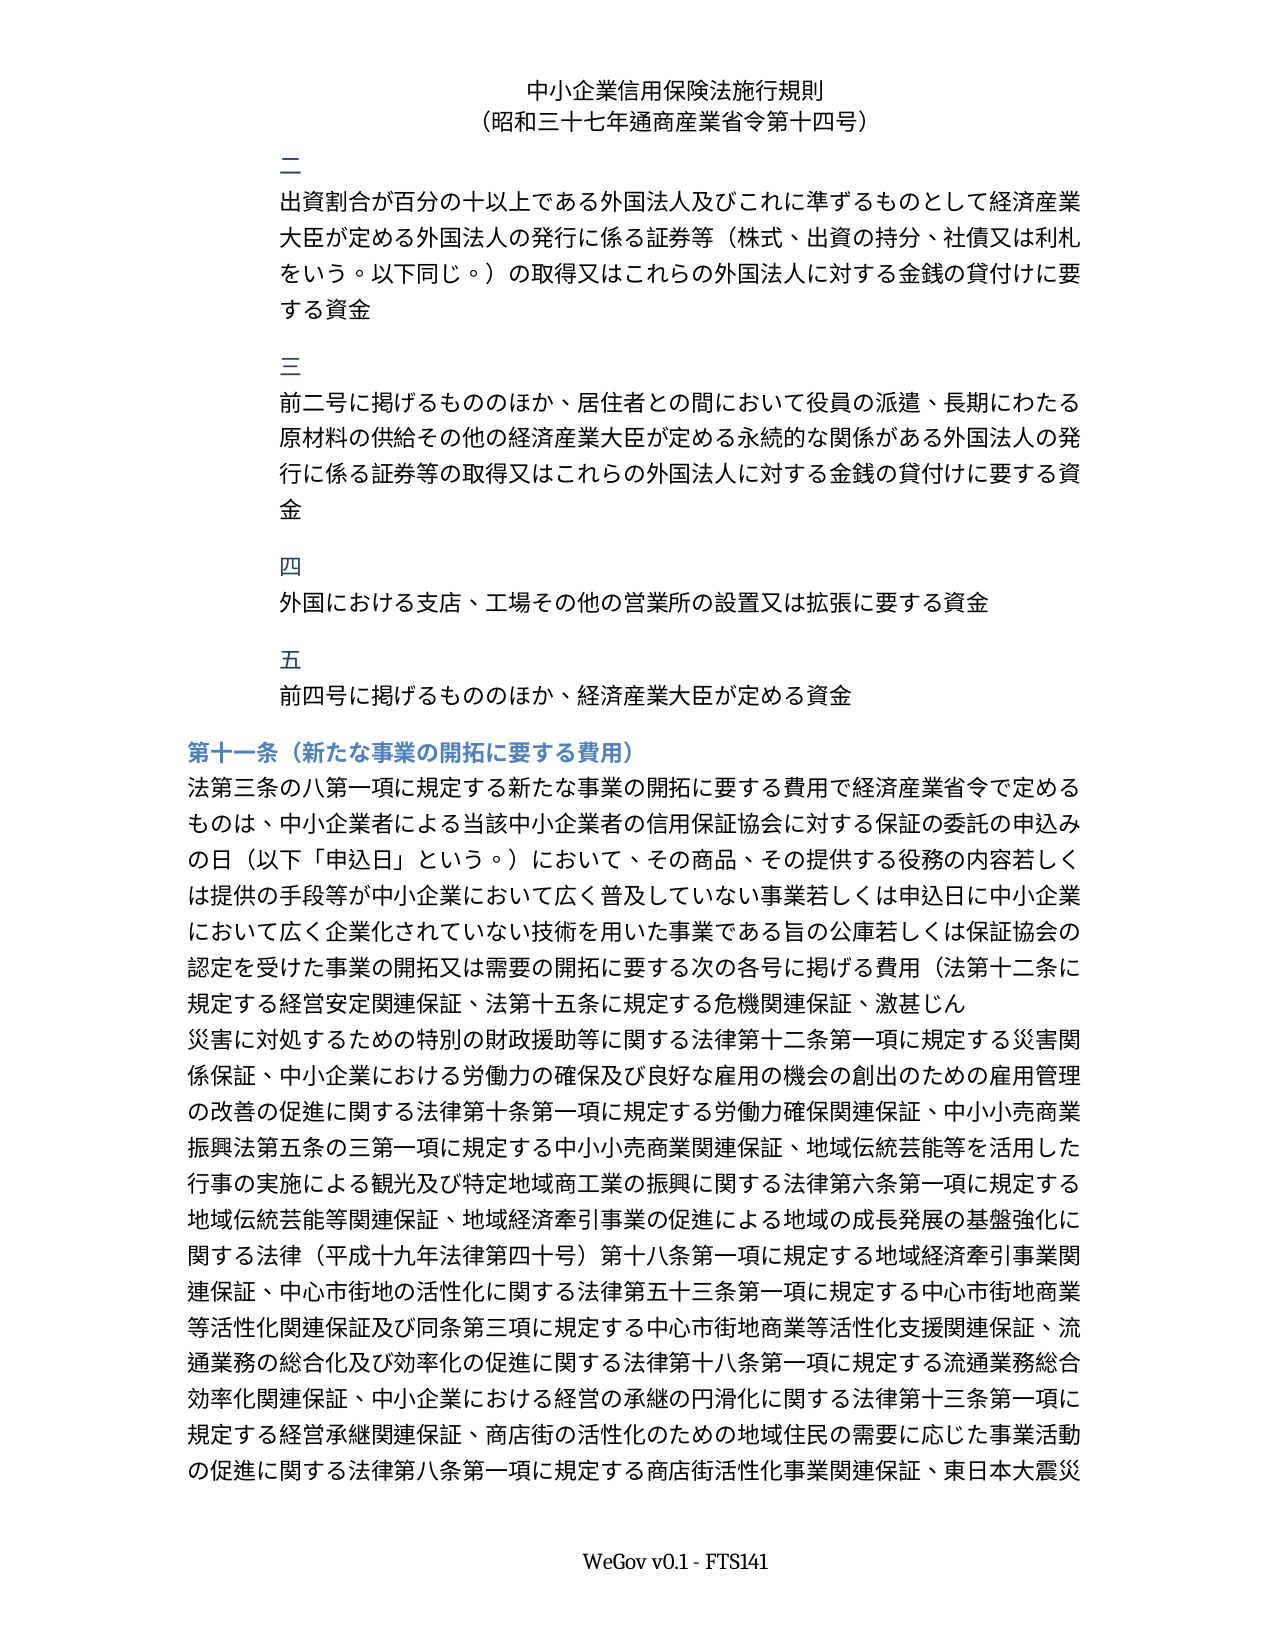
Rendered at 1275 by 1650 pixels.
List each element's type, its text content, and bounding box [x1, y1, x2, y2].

subtitle 二 [279, 150, 1087, 181]
subtitle 四 [279, 551, 1087, 582]
text 前二号に掲げるもののほか、居住者との間において役員の派遣、長期にわたる原材料の供給その他の経済産業大臣が定める永続的な関係がある外国法人の発行に係る証券等の取得又はこれらの外国法人に対する金銭の貸付けに要する資金 [279, 386, 1087, 526]
text 出資割合が百分の十以上である外国法人及びこれに準ずるものとして経済産業大臣が定める外国法人の発行に係る証券等（株式、出資の持分、社債又は利札をいう。以下同じ。）の取得又はこれらの外国法人に対する金銭の貸付けに要する資金 [279, 186, 1087, 325]
subtitle 五 [279, 644, 1087, 675]
text 外国における支店、工場その他の営業所の設置又は拡張に要する資金 [279, 587, 1087, 618]
subtitle 第十一条（新たな事業の開拓に要する費用） [187, 736, 1087, 768]
subtitle 三 [279, 351, 1087, 382]
text 前四号に掲げるもののほか、経済産業大臣が定める資金 [279, 680, 1087, 711]
